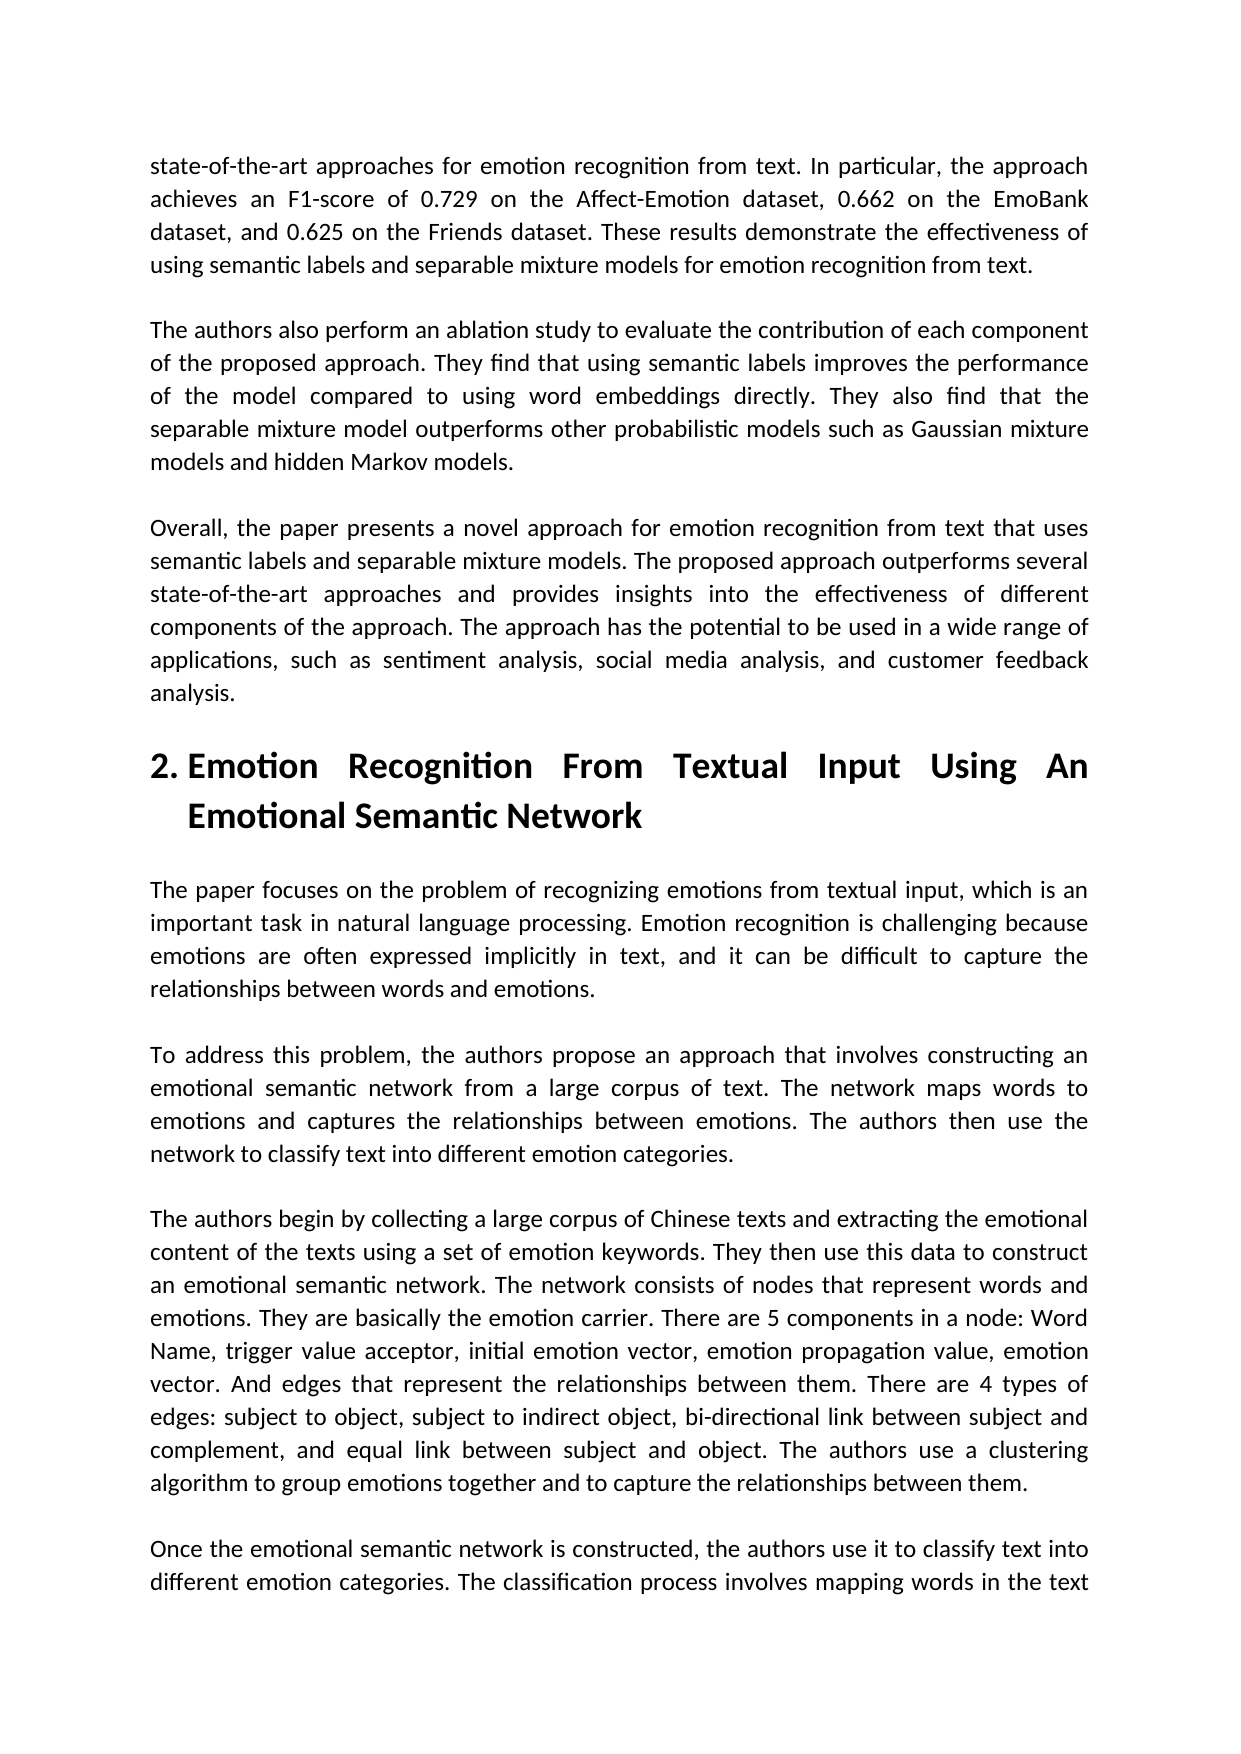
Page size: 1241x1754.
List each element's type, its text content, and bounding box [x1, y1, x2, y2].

text Overall, the paper presents a novel approach for emotion recognition from text that uses semantic labels and separable mixture models. The proposed approach outperforms several state-of-the-art approaches and provides insights into the effectiveness of different components of the approach. The approach has the potential to be used in a wide range of applications, such as sentiment analysis, social media analysis, and customer feedback analysis. [150, 512, 1090, 707]
text The authors begin by collecting a large corpus of Chinese texts and extracting the emotional content of the texts using a set of emotion keywords. They then use this data to construct an emotional semantic network. The network consists of nodes that represent words and emotions. They are basically the emotion carrier. There are 5 components in a node: Word Name, trigger value acceptor, initial emotion vector, emotion propagation value, emotion vector. And edges that represent the relationships between them. There are 4 types of edges: subject to object, subject to indirect object, bi-directional link between subject and complement, and equal link between subject and object. The authors use a clustering algorithm to group emotions together and to capture the relationships between them. [150, 1203, 1090, 1497]
list Emotion Recognition From Textual Input Using An Emotional Semantic Network [150, 742, 1090, 838]
text The paper focuses on the problem of recognizing emotions from textual input, which is an important task in natural language processing. Emotion recognition is challenging because emotions are often expressed implicitly in text, and it can be difficult to capture the relationships between words and emotions. [150, 874, 1090, 1004]
text The authors also perform an ablation study to evaluate the contribution of each component of the proposed approach. They find that using semantic labels improves the performance of the model compared to using word embeddings directly. They also find that the separable mixture model outperforms other probabilistic models such as Gaussian mixture models and hidden Markov models. [150, 314, 1090, 477]
text To address this problem, the authors propose an approach that involves constructing an emotional semantic network from a large corpus of text. The network maps words to emotions and captures the relationships between emotions. The authors then use the network to classify text into different emotion categories. [150, 1039, 1090, 1168]
